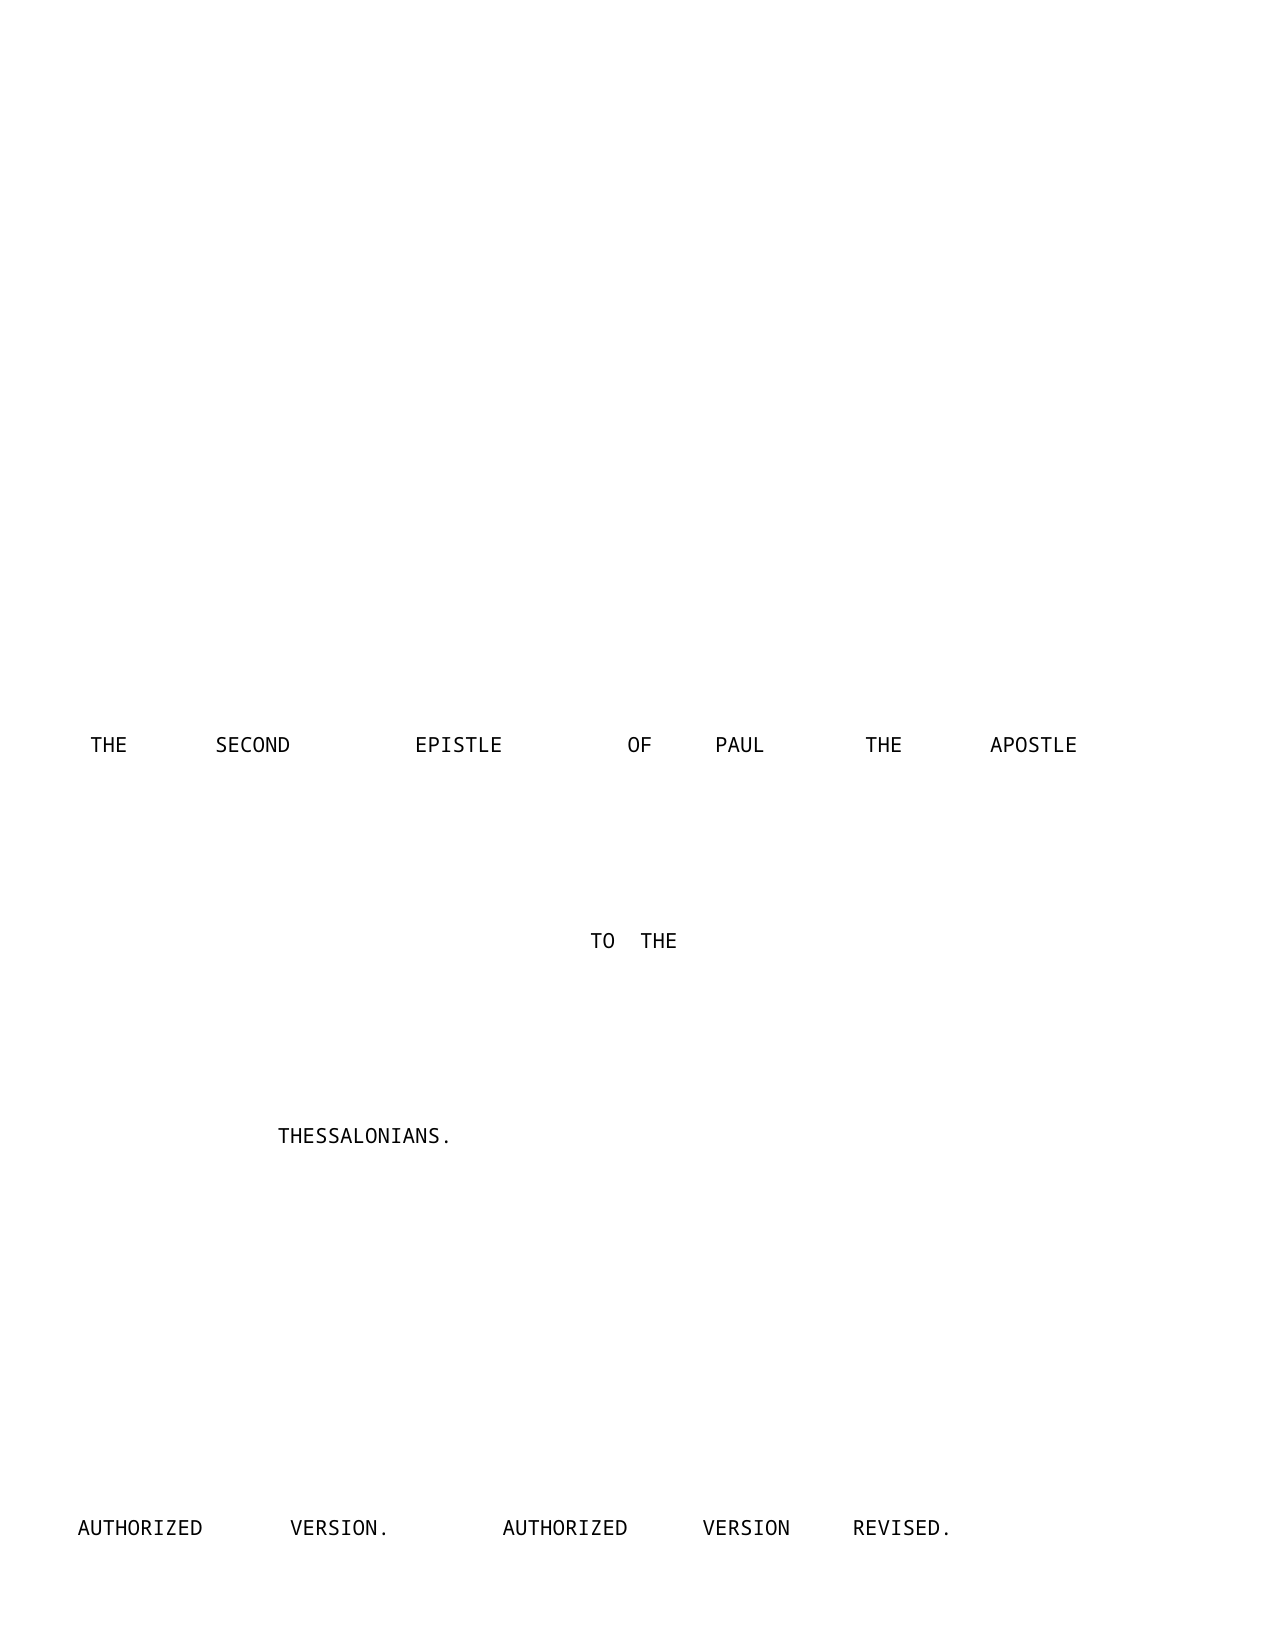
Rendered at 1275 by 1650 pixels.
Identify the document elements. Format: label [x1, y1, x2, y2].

text [15, 15, 1260, 1606]
